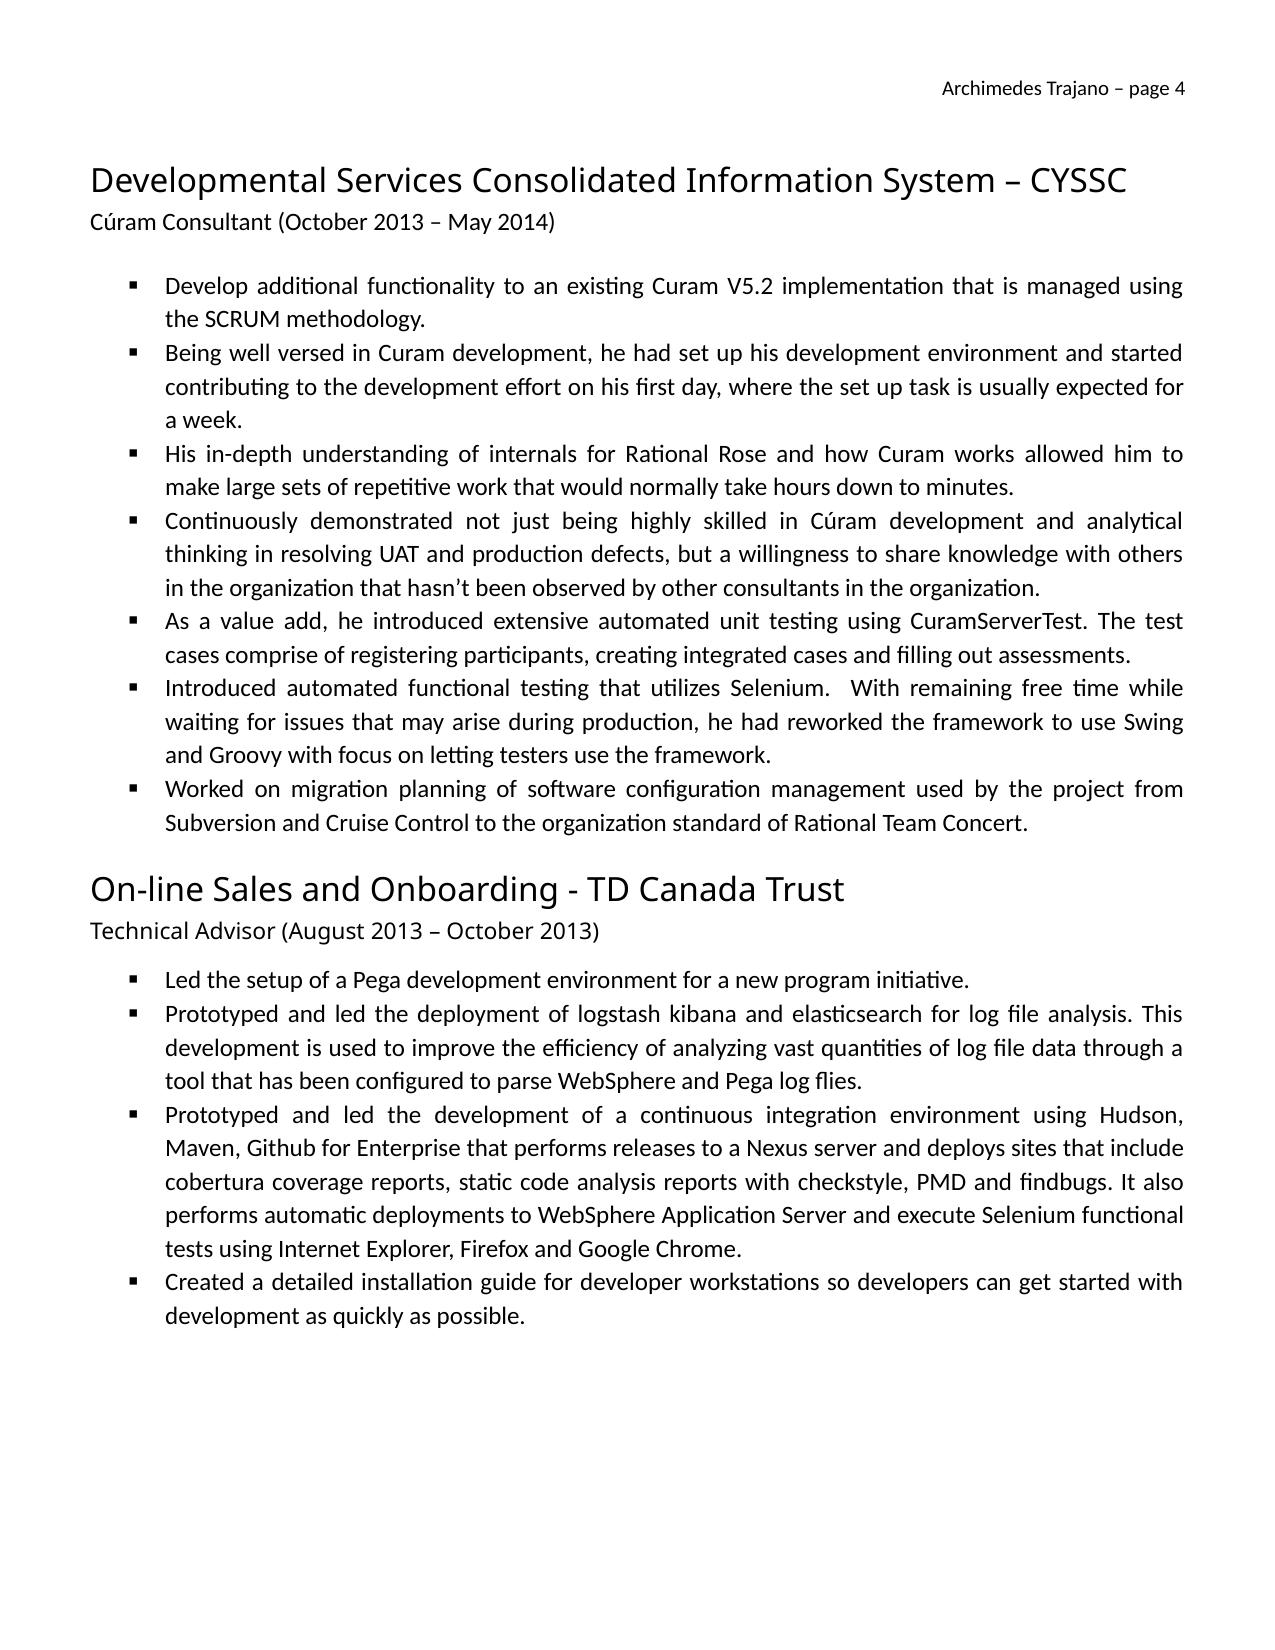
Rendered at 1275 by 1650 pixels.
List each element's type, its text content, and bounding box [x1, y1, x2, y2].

text Technical Advisor (August 2013 – October 2013) [90, 915, 1140, 946]
list Introduced automated functional testing that utilizes Selenium. With remaining free time while waiting for issues that may arise during production, he had reworked the framework to use Swing and Groovy with focus on letting testers use the framework. [127, 673, 1185, 770]
list His in-depth understanding of internals for Rational Rose and how Curam works allowed him to make large sets of repetitive work that would normally take hours down to minutes. [127, 438, 1185, 502]
list Prototyped and led the development of a continuous integration environment using Hudson, Maven, Github for Enterprise that performs releases to a Nexus server and deploys sites that include cobertura coverage reports, static code analysis reports with checkstyle, PMD and findbugs. It also performs automatic deployments to WebSphere Application Server and execute Selenium functional tests using Internet Explorer, Firefox and Google Chrome. [127, 1099, 1185, 1263]
text Cúram Consultant (October 2013 – May 2014) [90, 207, 1185, 237]
list As a value add, he introduced extensive automated unit testing using CuramServerTest. The test cases comprise of registering participants, creating integrated cases and filling out assessments. [127, 606, 1185, 669]
list Continuously demonstrated not just being highly skilled in Cúram development and analytical thinking in resolving UAT and production defects, but a willingness to share knowledge with others in the organization that hasn’t been observed by other consultants in the organization. [127, 505, 1185, 602]
list Created a detailed installation guide for developer workstations so developers can get started with development as quickly as possible. [127, 1266, 1185, 1331]
list Develop additional functionality to an existing Curam V5.2 implementation that is managed using the SCRUM methodology. [127, 270, 1185, 334]
list Led the setup of a Pega development environment for a new program initiative. [127, 964, 1185, 995]
subtitle Developmental Services Consolidated Information System – CYSSC [90, 157, 1140, 202]
list Being well versed in Curam development, he had set up his development environment and started contributing to the development effort on his first day, where the set up task is usually expected for a week. [127, 337, 1185, 435]
subtitle On-line Sales and Onboarding - TD Canada Trust [90, 865, 1140, 911]
list Prototyped and led the deployment of logstash kibana and elasticsearch for log file analysis. This development is used to improve the efficiency of analyzing vast quantities of log file data through a tool that has been configured to parse WebSphere and Pega log flies. [127, 998, 1185, 1096]
list Worked on migration planning of software configuration management used by the project from Subversion and Cruise Control to the organization standard of Rational Team Concert. [127, 773, 1185, 837]
